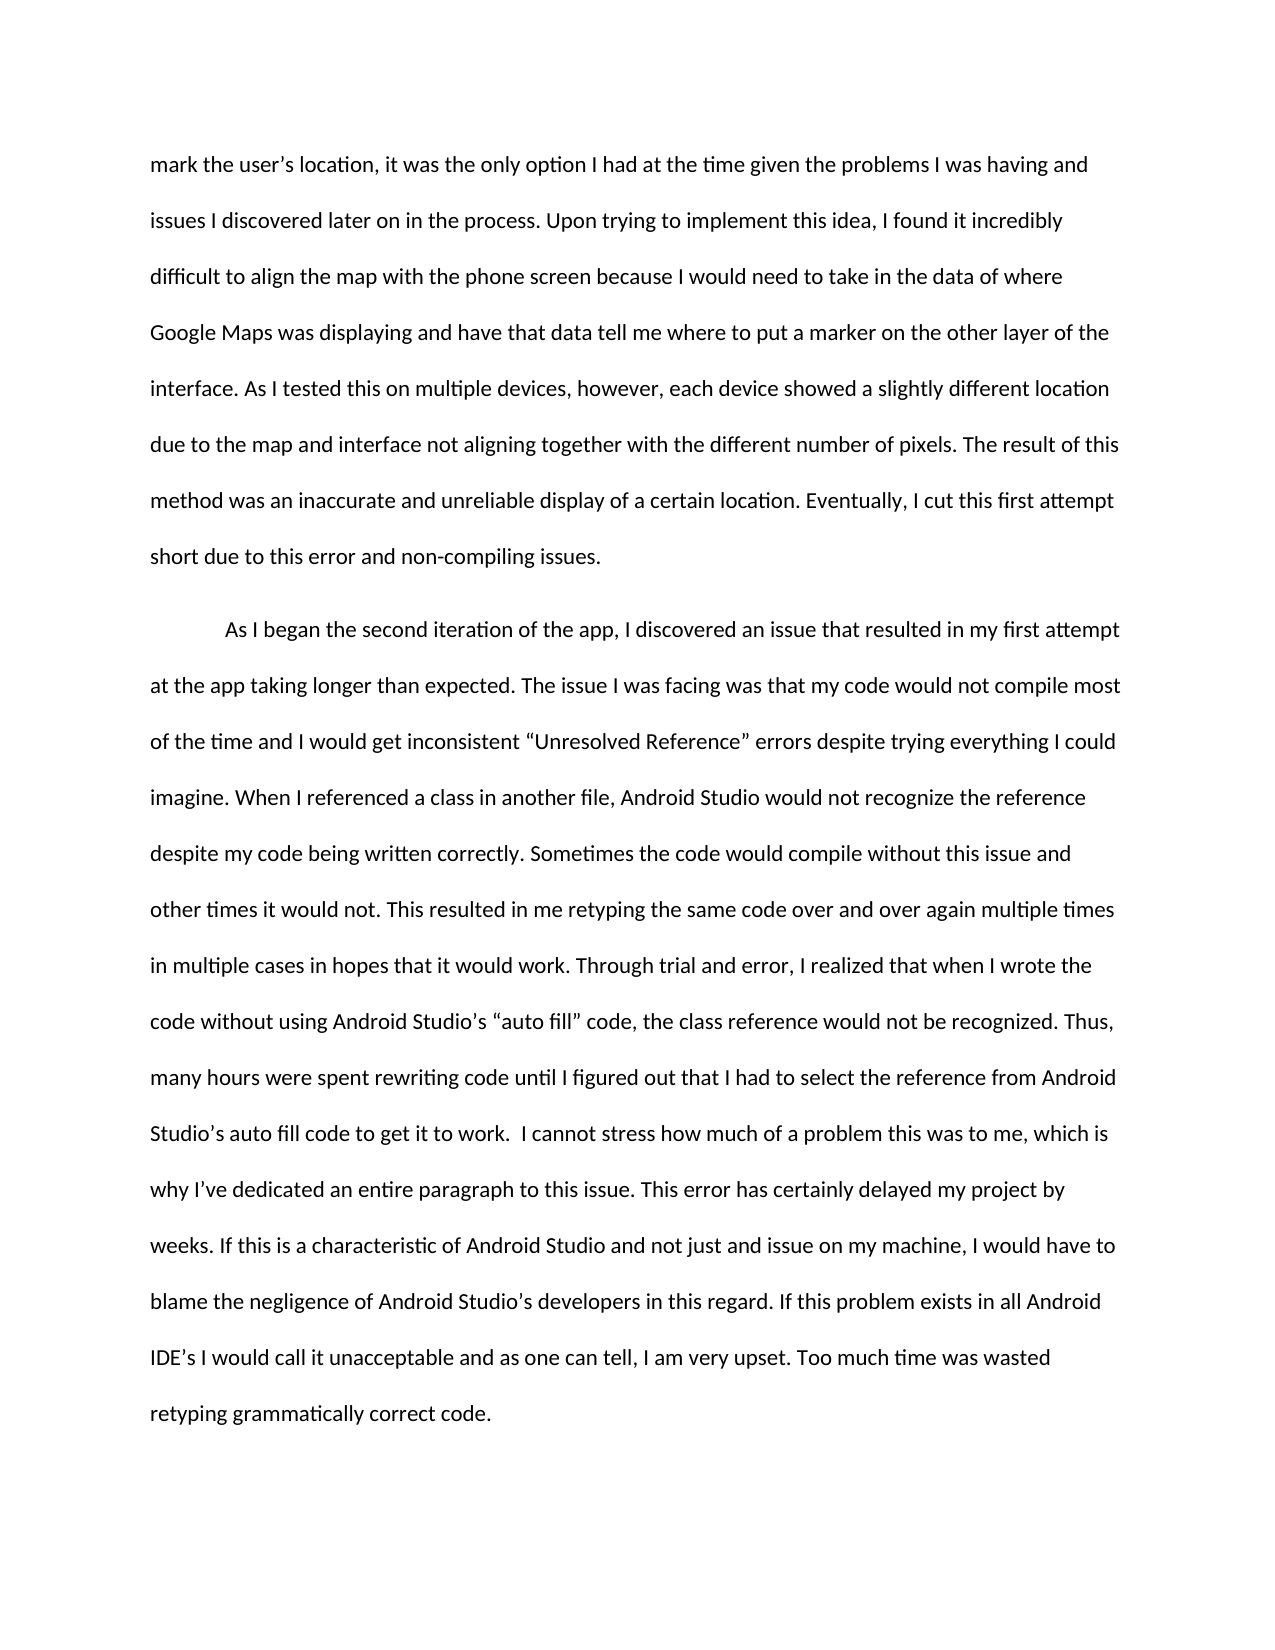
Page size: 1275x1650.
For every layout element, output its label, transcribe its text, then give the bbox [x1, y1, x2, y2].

text As I began the second iteration of the app, I discovered an issue that resulted in my first attempt at the app taking longer than expected. The issue I was facing was that my code would not compile most of the time and I would get inconsistent “Unresolved Reference” errors despite trying everything I could imagine. When I referenced a class in another file, Android Studio would not recognize the reference despite my code being written correctly. Sometimes the code would compile without this issue and other times it would not. This resulted in me retyping the same code over and over again multiple times in multiple cases in hopes that it would work. Through trial and error, I realized that when I wrote the code without using Android Studio’s “auto fill” code, the class reference would not be recognized. Thus, many hours were spent rewriting code until I figured out that I had to select the reference from Android Studio’s auto fill code to get it to work. I cannot stress how much of a problem this was to me, which is why I’ve dedicated an entire paragraph to this issue. This error has certainly delayed my project by weeks. If this is a characteristic of Android Studio and not just and issue on my machine, I would have to blame the negligence of Android Studio’s developers in this regard. If this problem exists in all Android IDE’s I would call it unacceptable and as one can tell, I am very upset. Too much time was wasted retyping grammatically correct code. [150, 615, 1125, 1428]
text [150, 150, 1125, 570]
